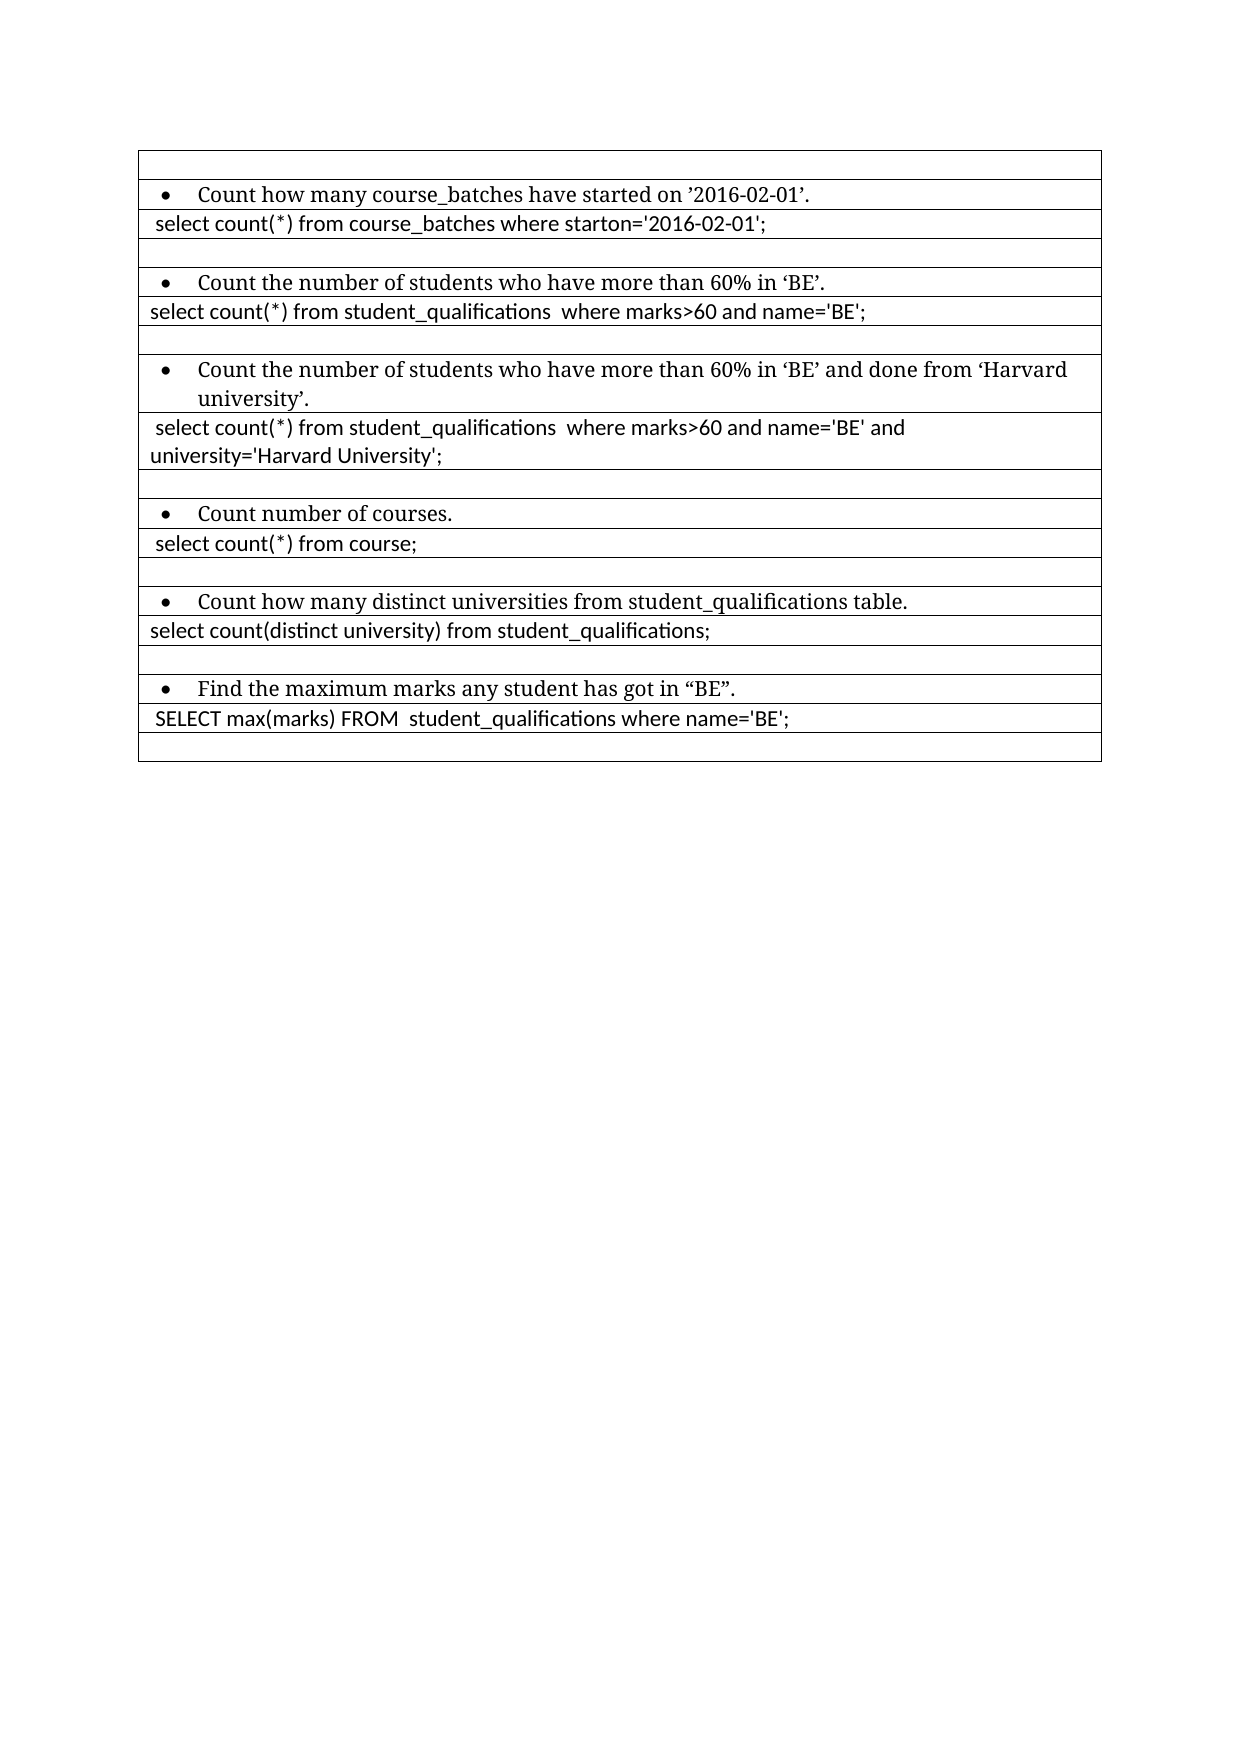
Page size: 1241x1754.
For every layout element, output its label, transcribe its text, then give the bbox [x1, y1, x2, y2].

table_cell Count number of courses. [139, 499, 1101, 528]
table_cell [139, 151, 1101, 179]
table_cell [139, 326, 1101, 354]
table_cell Count the number of students who have more than 60% in ‘BE’ and done from ‘Harvard university’. [139, 355, 1101, 412]
table_cell [139, 646, 1101, 673]
table_cell Count how many distinct universities from student_qualifications table. [139, 587, 1101, 615]
table_cell select count(*) from student_qualifications where marks>60 and name='BE' and university='Harvard University'; [139, 413, 1101, 469]
table_cell Count how many course_batches have started on ’2016-02-01’. [139, 180, 1101, 208]
table_cell Count the number of students who have more than 60% in ‘BE’. [139, 268, 1101, 296]
table_cell select count(*) from course_batches where starton='2016-02-01'; [139, 210, 1101, 238]
table_cell [139, 470, 1101, 498]
table_cell Find the maximum marks any student has got in “BE”. [139, 675, 1101, 703]
table_cell select count(*) from course; [139, 529, 1101, 557]
table_cell select count(*) from student_qualifications where marks>60 and name='BE'; [139, 297, 1101, 325]
table_cell [139, 733, 1101, 761]
table_cell [139, 239, 1101, 267]
table_cell SELECT max(marks) FROM student_qualifications where name='BE'; [139, 704, 1101, 732]
table_cell select count(distinct university) from student_qualifications; [139, 616, 1101, 644]
table_cell [139, 558, 1101, 586]
